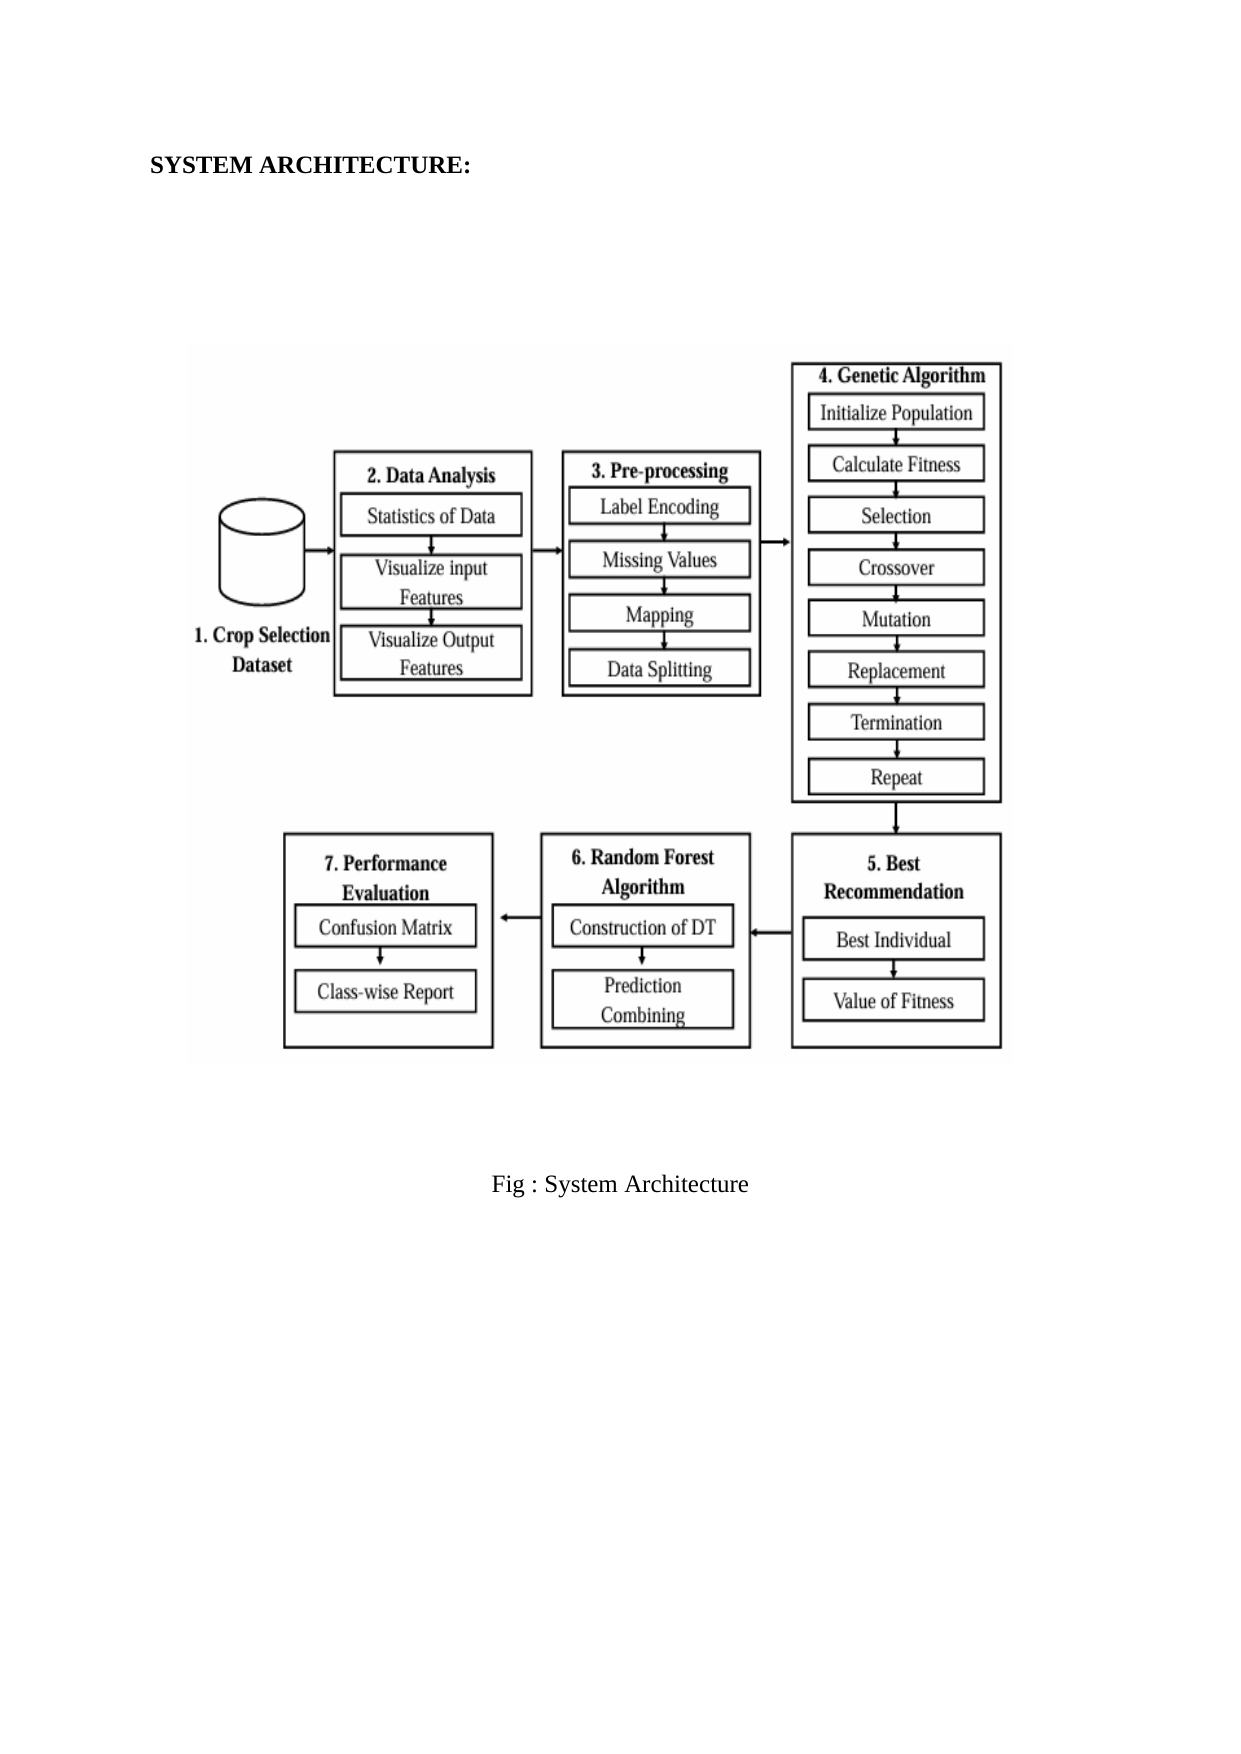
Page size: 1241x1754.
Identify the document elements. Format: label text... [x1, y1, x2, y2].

text Fig : System Architecture [150, 1169, 1090, 1198]
picture [150, 331, 1124, 1071]
text SYSTEM ARCHITECTURE: [150, 150, 1090, 179]
